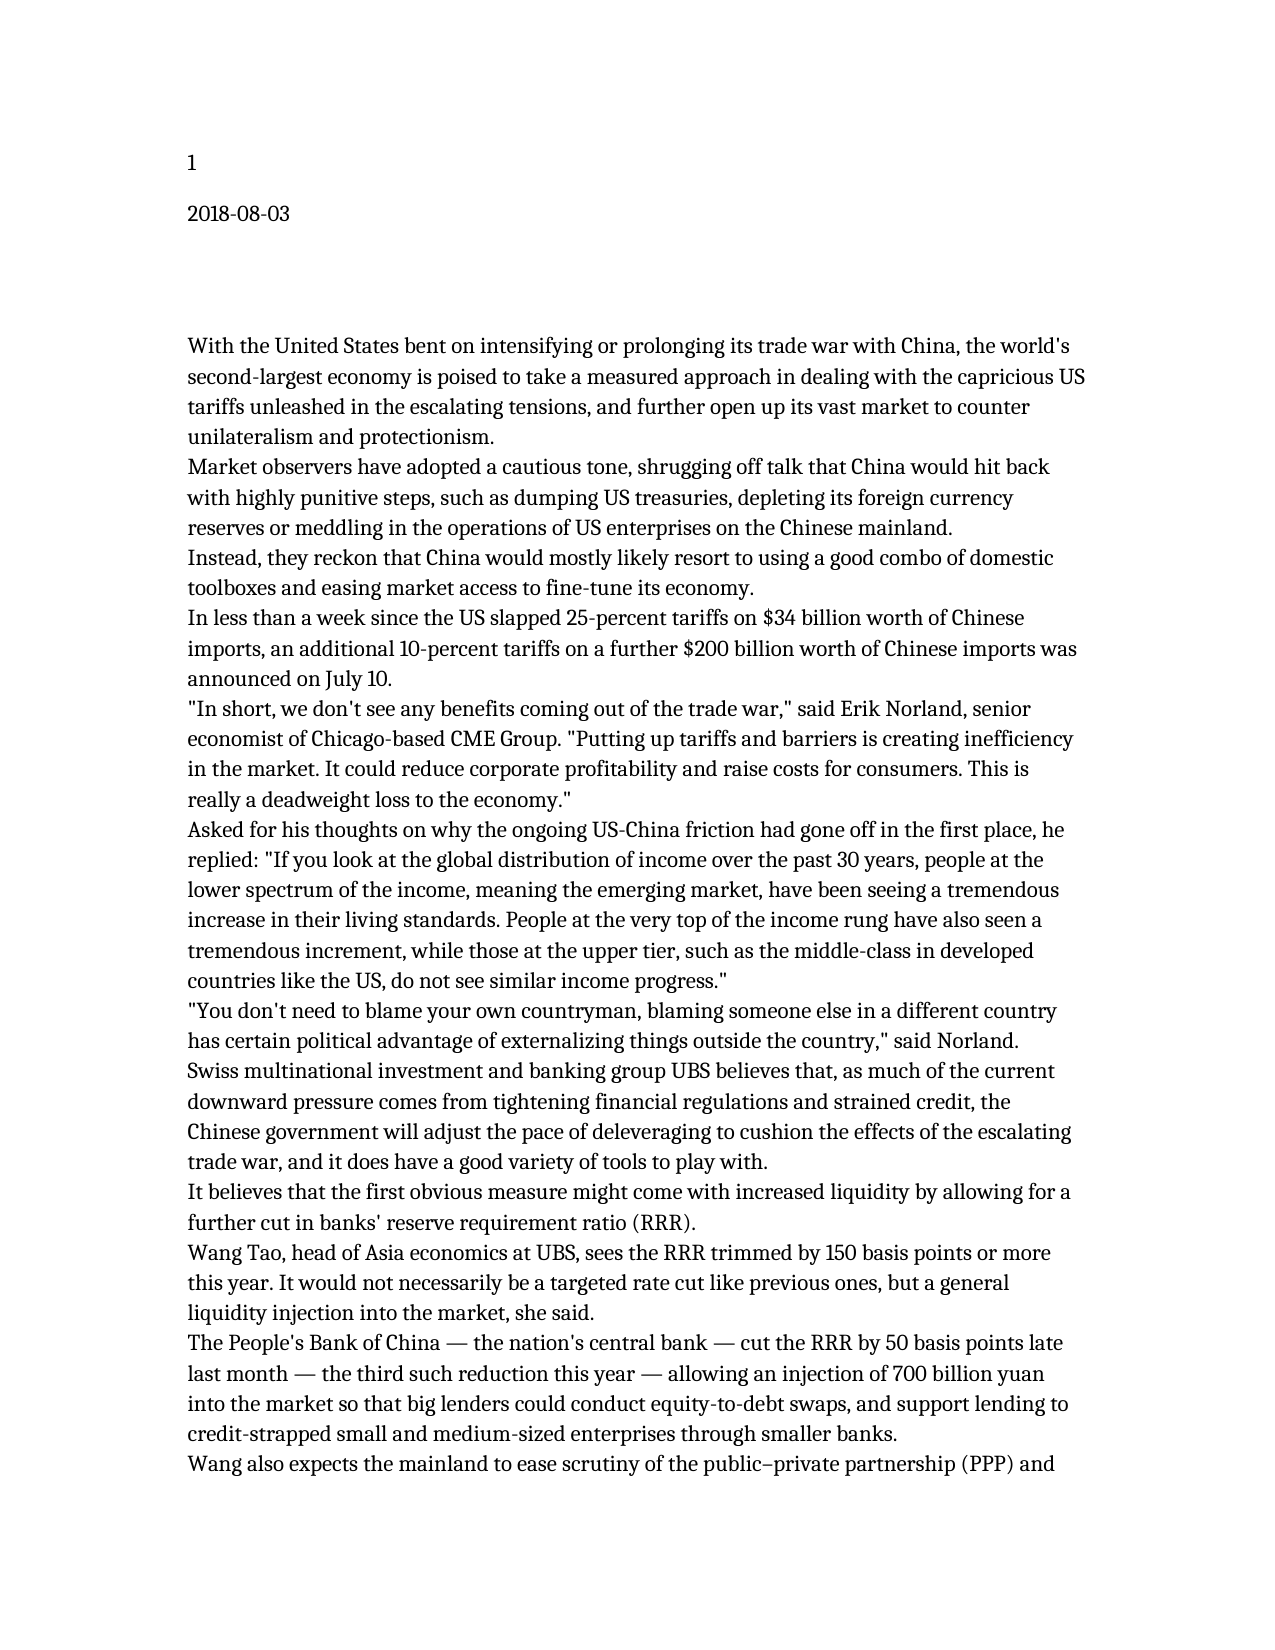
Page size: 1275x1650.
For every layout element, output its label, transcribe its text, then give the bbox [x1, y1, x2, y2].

text 2018-08-03 [187, 201, 1087, 227]
text 1 [187, 150, 1087, 176]
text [187, 303, 1087, 1477]
